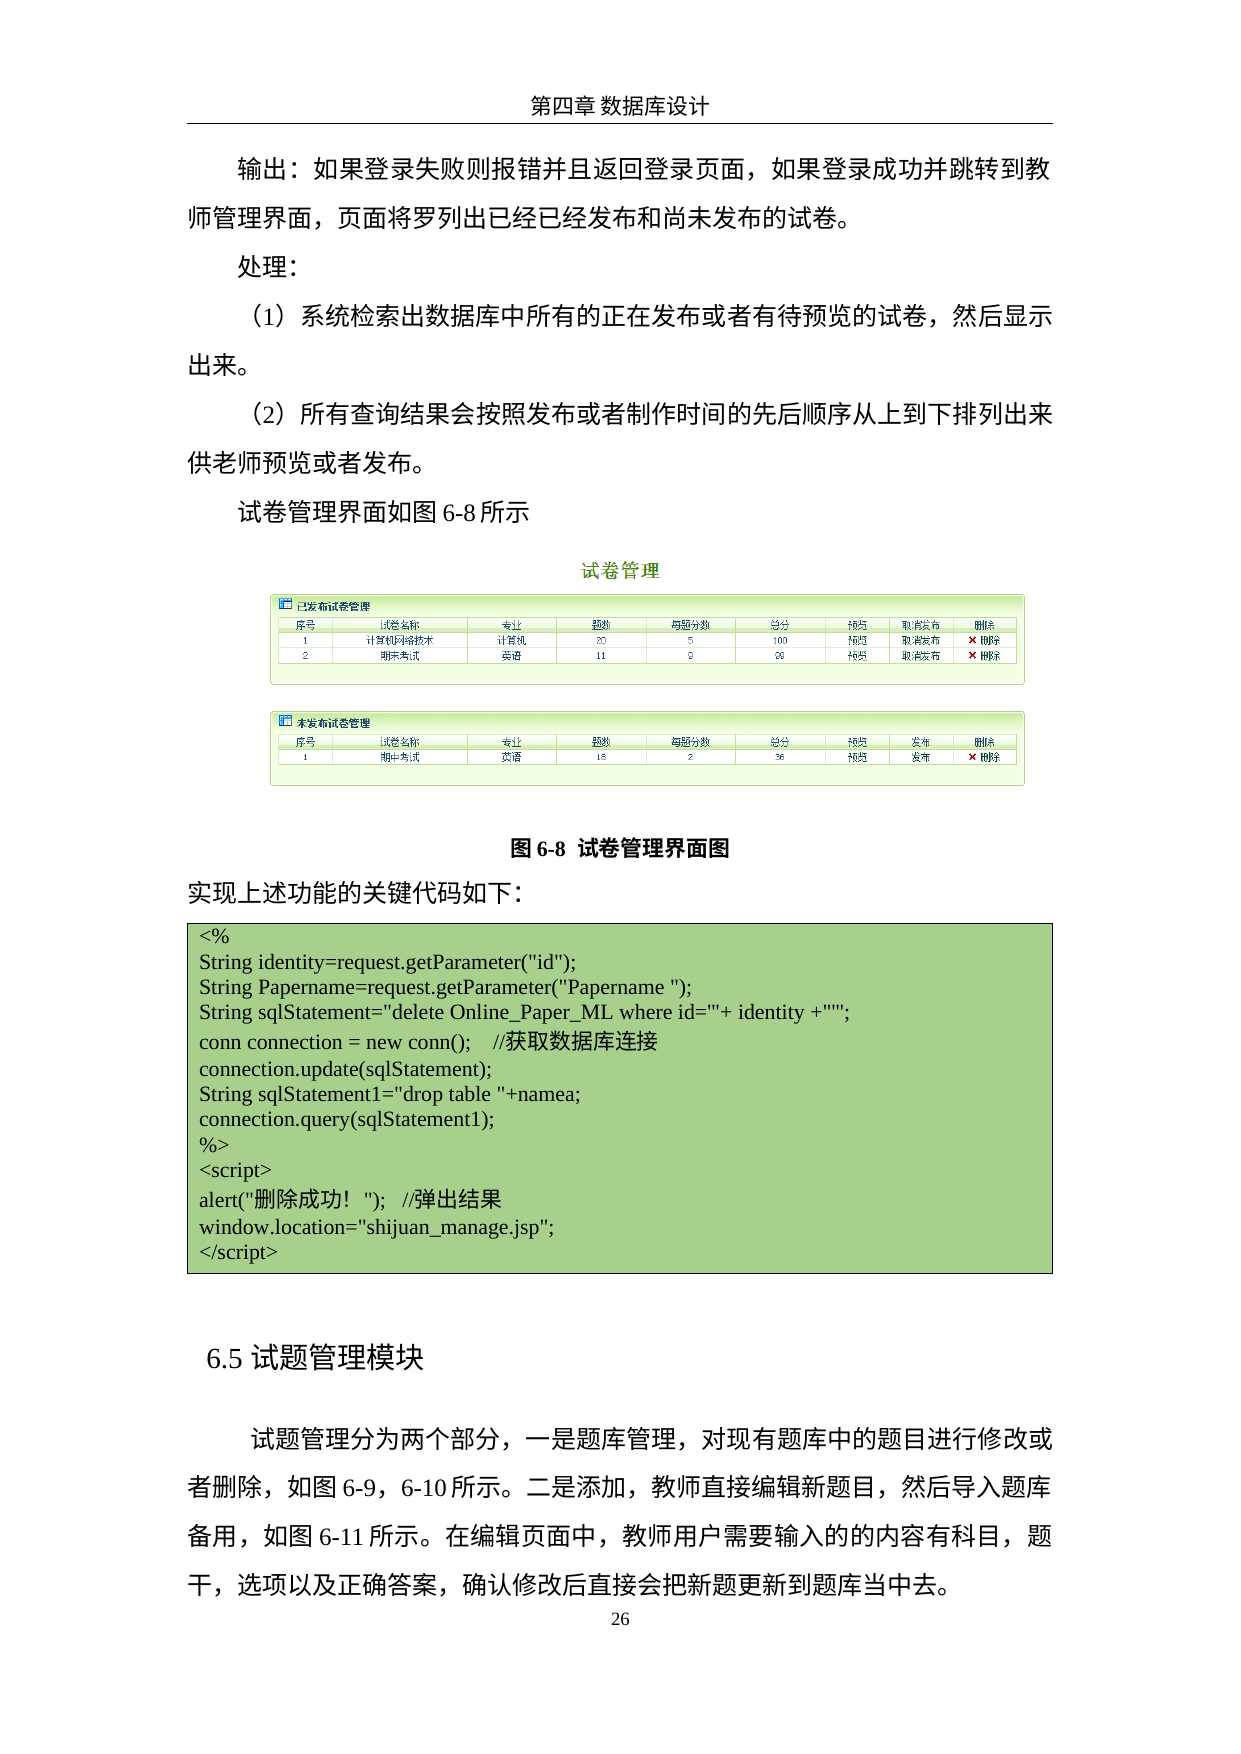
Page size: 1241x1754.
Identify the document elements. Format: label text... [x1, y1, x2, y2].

text 输出：如果登录失败则报错并且返回登录页面，如果登录成功并跳转到教师管理界面，页面将罗列出已经已经发布和尚未发布的试卷。 [187, 150, 1053, 235]
text （1）系统检索出数据库中所有的正在发布或者有待预览的试卷，然后显示出来。 [187, 297, 1053, 382]
subtitle 6.5 试题管理模块 [206, 1335, 1053, 1377]
text 试题管理分为两个部分，一是题库管理，对现有题库中的题目进行修改或者删除，如图6-9，6-10所示。二是添加，教师直接编辑新题目，然后导入题库备用，如图6-11所示。在编辑页面中，教师用户需要输入的的内容有科目，题干，选项以及正确答案，确认修改后直接会把新题更新到题库当中去。 [187, 1419, 1053, 1602]
text 处理： [187, 248, 1053, 284]
picture [187, 540, 1053, 822]
text 实现上述功能的关键代码如下： [187, 873, 1053, 910]
text 试卷管理界面如图6-8所示 [187, 492, 1053, 528]
text 图6-8 试卷管理界面图 [187, 831, 1053, 862]
text （2）所有查询结果会按照发布或者制作时间的先后顺序从上到下排列出来，供老师预览或者发布。 [187, 394, 1053, 479]
table_header <% String identity=request.getParameter("id"); String Papername=request.getParameter("Papername "); String sqlStatement="delete Online_Paper_ML where id='"+ identity +"'"; conn connection = new conn(); //获取数据库连接 connection.update(sqlStatement); String sqlStatement1="drop table "+namea; connection.query(sqlStatement1); %> <script> alert("删除成功！"); //弹出结果 window.location="shijuan_manage.jsp"; </script> [188, 924, 1052, 1273]
